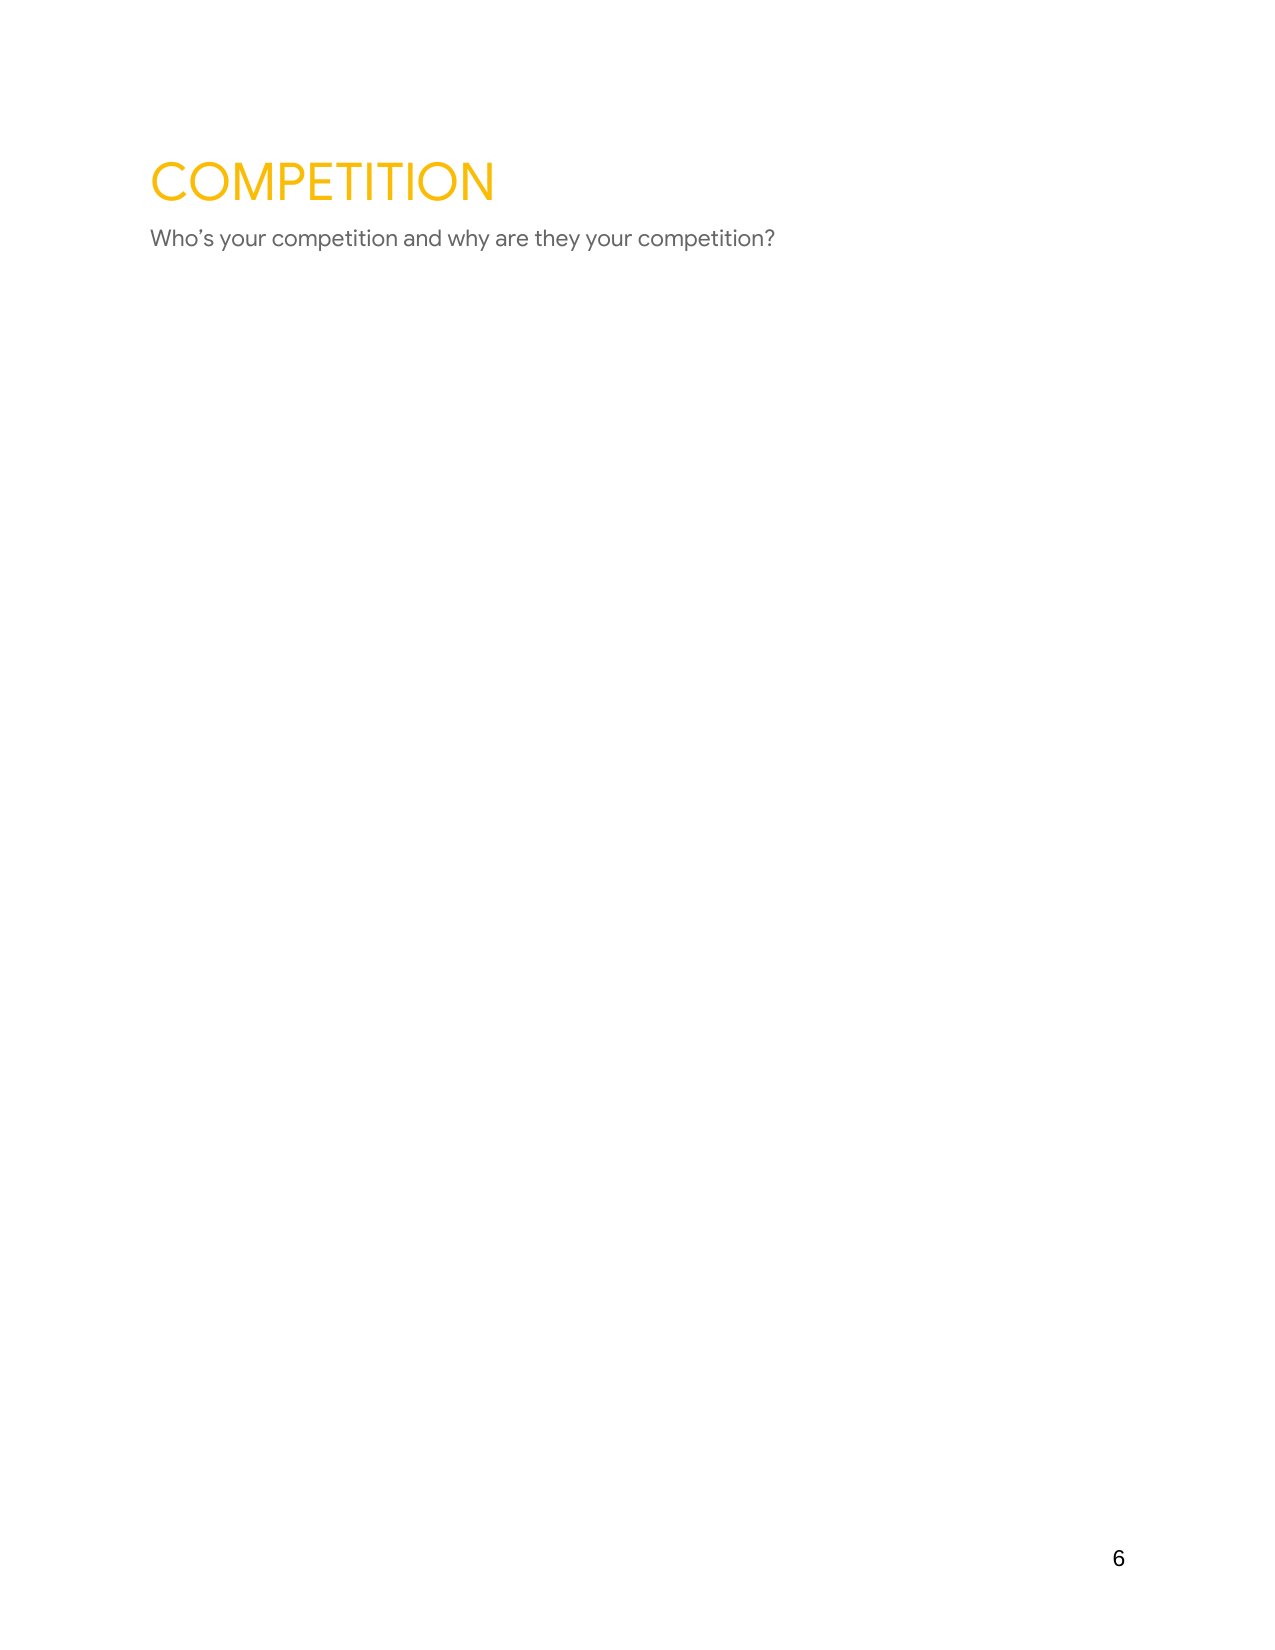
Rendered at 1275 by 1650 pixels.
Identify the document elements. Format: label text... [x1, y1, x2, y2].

text Who’s your competition and why are they your competition? [150, 225, 1125, 253]
subtitle COMPETITION [150, 150, 1125, 215]
